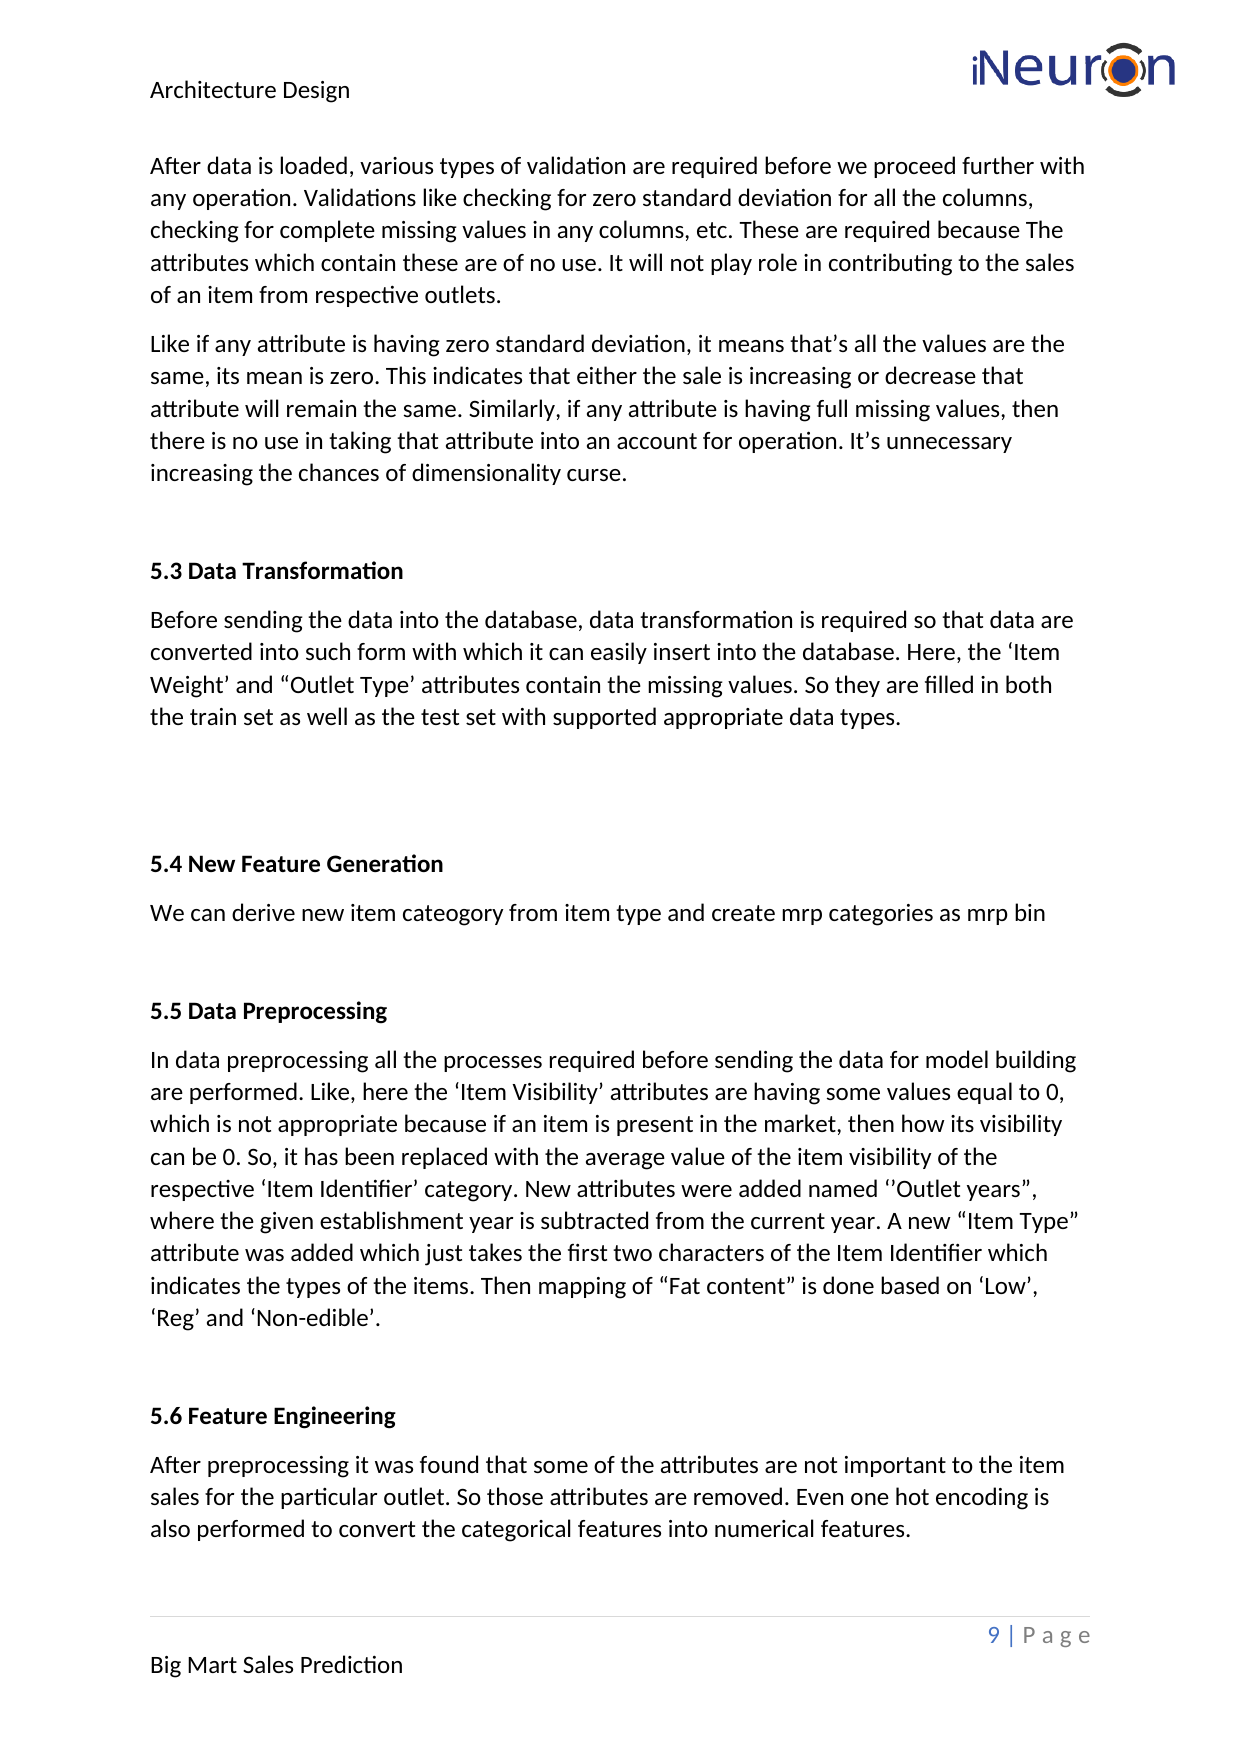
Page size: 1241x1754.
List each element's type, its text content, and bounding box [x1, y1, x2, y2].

text 5.4 New Feature Generation [150, 848, 1090, 878]
text 5.3 Data Transformation [150, 555, 1090, 586]
text We can derive new item cateogory from item type and create mrp categories as mrp bin [150, 897, 1090, 927]
text 5.5 Data Preprocessing [150, 995, 1090, 1025]
text After data is loaded, various types of validation are required before we proceed further with any operation. Validations like checking for zero standard deviation for all the columns, checking for complete missing values in any columns, etc. These are required because The attributes which contain these are of no use. It will not play role in contributing to the sales of an item from respective outlets. [150, 150, 1090, 310]
text Like if any attribute is having zero standard deviation, it means that’s all the values are the same, its mean is zero. This indicates that either the sale is increasing or decrease that attribute will remain the same. Similarly, if any attribute is having full missing values, then there is no use in taking that attribute into an account for operation. It’s unnecessary increasing the chances of dimensionality curse. [150, 328, 1090, 488]
text After preprocessing it was found that some of the attributes are not important to the item sales for the particular outlet. So those attributes are removed. Even one hot encoding is also performed to convert the categorical features into numerical features. [150, 1449, 1090, 1544]
text In data preprocessing all the processes required before sending the data for model building are performed. Like, here the ‘Item Visibility’ attributes are having some values equal to 0, which is not appropriate because if an item is present in the market, then how its visibility can be 0. So, it has been replaced with the average value of the item visibility of the respective ‘Item Identifier’ category. New attributes were added named ‘’Outlet years”, where the given establishment year is subtracted from the current year. A new “Item Type” attribute was added which just takes the first two characters of the Item Identifier which indicates the types of the items. Then mapping of “Fat content” is done based on ‘Low’, ‘Reg’ and ‘Non-edible’. [150, 1044, 1090, 1333]
picture [972, 42, 1175, 97]
text Before sending the data into the database, data transformation is required so that data are converted into such form with which it can easily insert into the database. Here, the ‘Item Weight’ and “Outlet Type’ attributes contain the missing values. So they are filled in both the train set as well as the test set with supported appropriate data types. [150, 604, 1090, 732]
text 5.6 Feature Engineering [150, 1400, 1090, 1431]
